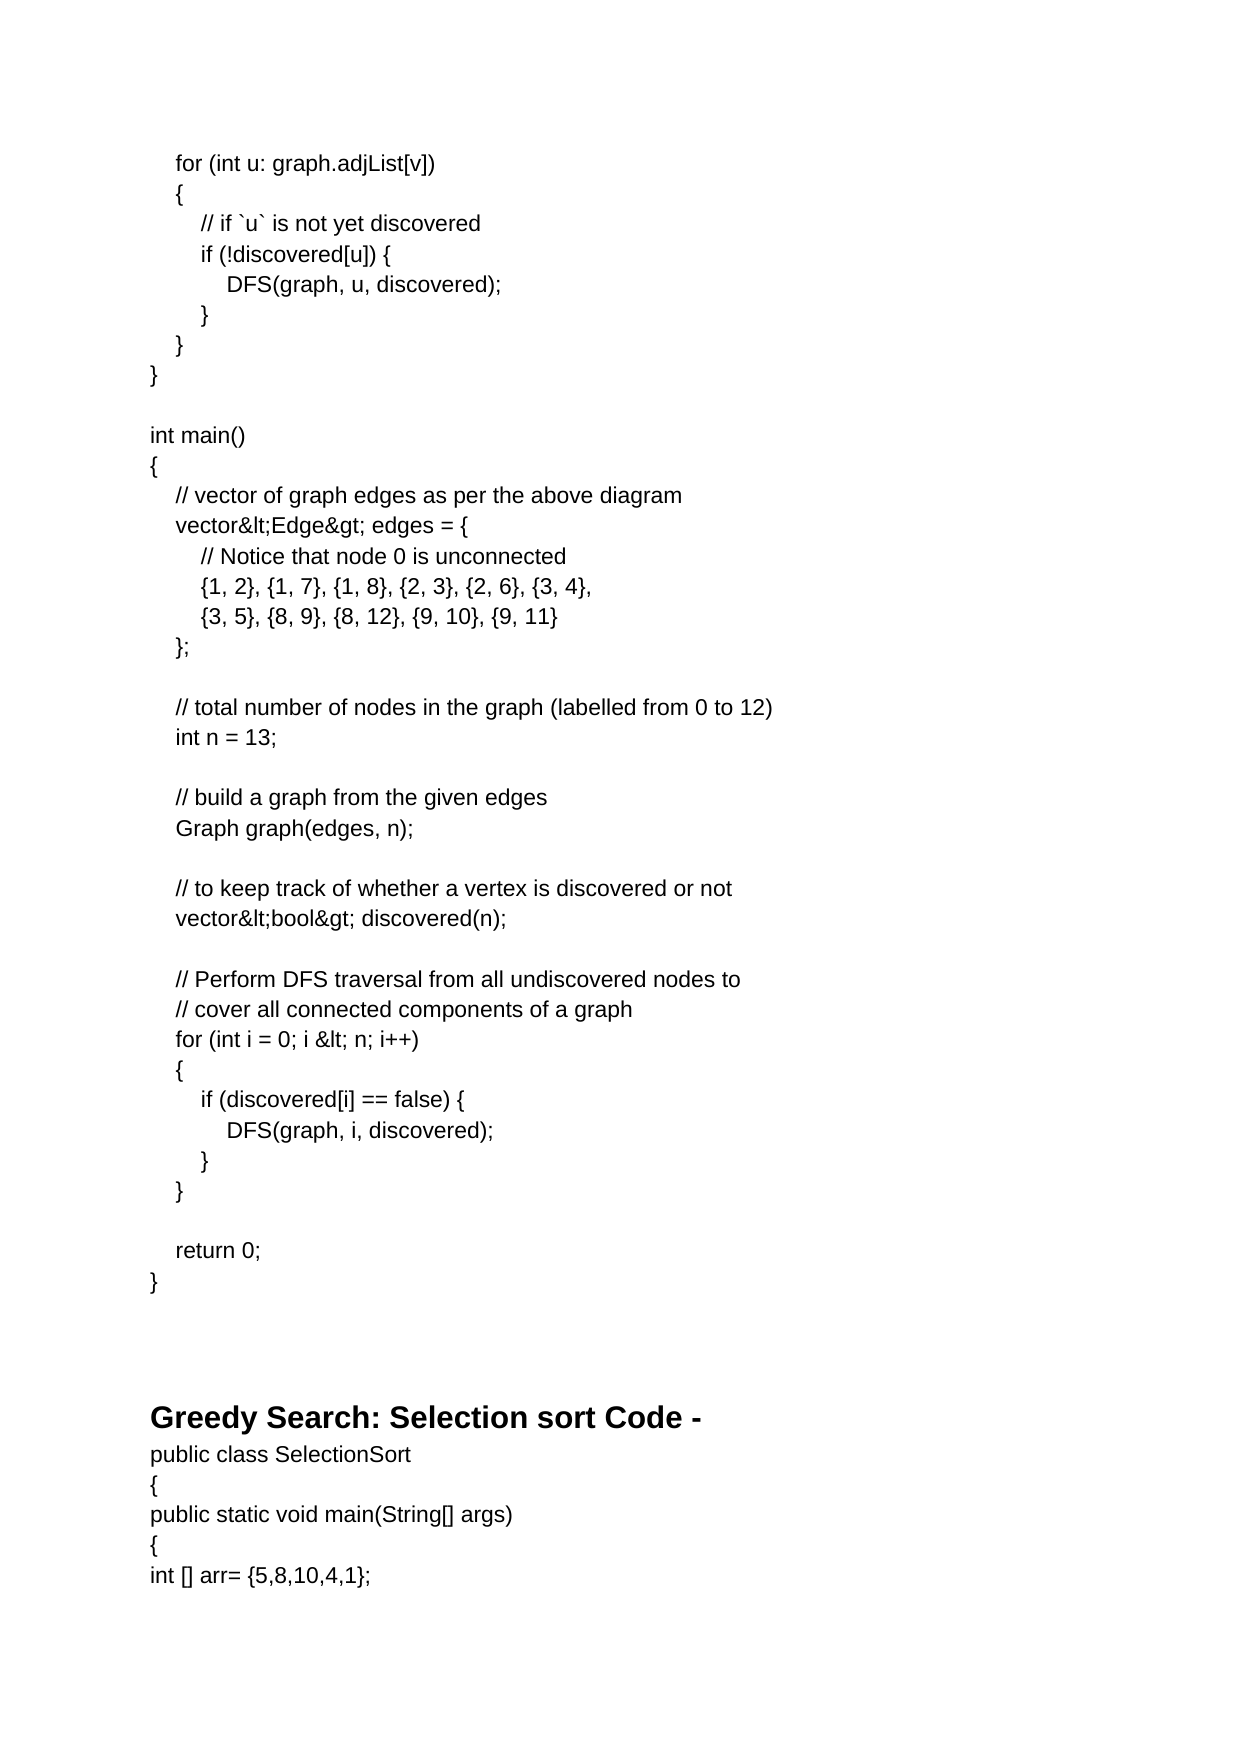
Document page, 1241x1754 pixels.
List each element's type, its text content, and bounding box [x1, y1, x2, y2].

text for (int i = 0; i &lt; n; i++) [150, 1026, 1090, 1052]
text { [150, 1056, 1090, 1083]
text } [150, 361, 1090, 388]
text // vector of graph edges as per the above diagram [150, 482, 1090, 509]
text // cover all connected components of a graph [150, 996, 1090, 1022]
text // if `u` is not yet discovered [150, 210, 1090, 237]
text } [150, 1177, 1090, 1203]
text }; [150, 633, 1090, 660]
text // to keep track of whether a vertex is discovered or not [150, 875, 1090, 901]
text { [150, 1531, 1090, 1558]
text if (discovered[i] == false) { [150, 1086, 1090, 1113]
text {3, 5}, {8, 9}, {8, 12}, {9, 10}, {9, 11} [150, 603, 1090, 629]
text // total number of nodes in the graph (labelled from 0 to 12) [150, 694, 1090, 720]
text // Perform DFS traversal from all undiscovered nodes to [150, 966, 1090, 992]
text Graph graph(edges, n); [150, 814, 1090, 841]
text int [] arr= {5,8,10,4,1}; [150, 1562, 1090, 1588]
text Greedy Search: Selection sort Code - [150, 1399, 1090, 1436]
text } [150, 1268, 1090, 1294]
text DFS(graph, i, discovered); [150, 1117, 1090, 1143]
text { [150, 1471, 1090, 1497]
text int n = 13; [150, 724, 1090, 750]
text } [150, 301, 1090, 327]
text vector&lt;bool&gt; discovered(n); [150, 905, 1090, 932]
text {1, 2}, {1, 7}, {1, 8}, {2, 3}, {2, 6}, {3, 4}, [150, 573, 1090, 599]
text vector&lt;Edge&gt; edges = { [150, 512, 1090, 539]
text if (!discovered[u]) { [150, 241, 1090, 267]
text return 0; [150, 1237, 1090, 1264]
text { [150, 180, 1090, 207]
text } [150, 1147, 1090, 1173]
text } [150, 331, 1090, 358]
text public static void main(String[] args) [150, 1501, 1090, 1528]
text DFS(graph, u, discovered); [150, 271, 1090, 297]
text // Notice that node 0 is unconnected [150, 543, 1090, 569]
text int main() [150, 422, 1090, 448]
text { [150, 452, 1090, 478]
text public class SelectionSort [150, 1441, 1090, 1467]
text for (int u: graph.adjList[v]) [150, 150, 1090, 176]
text // build a graph from the given edges [150, 784, 1090, 811]
